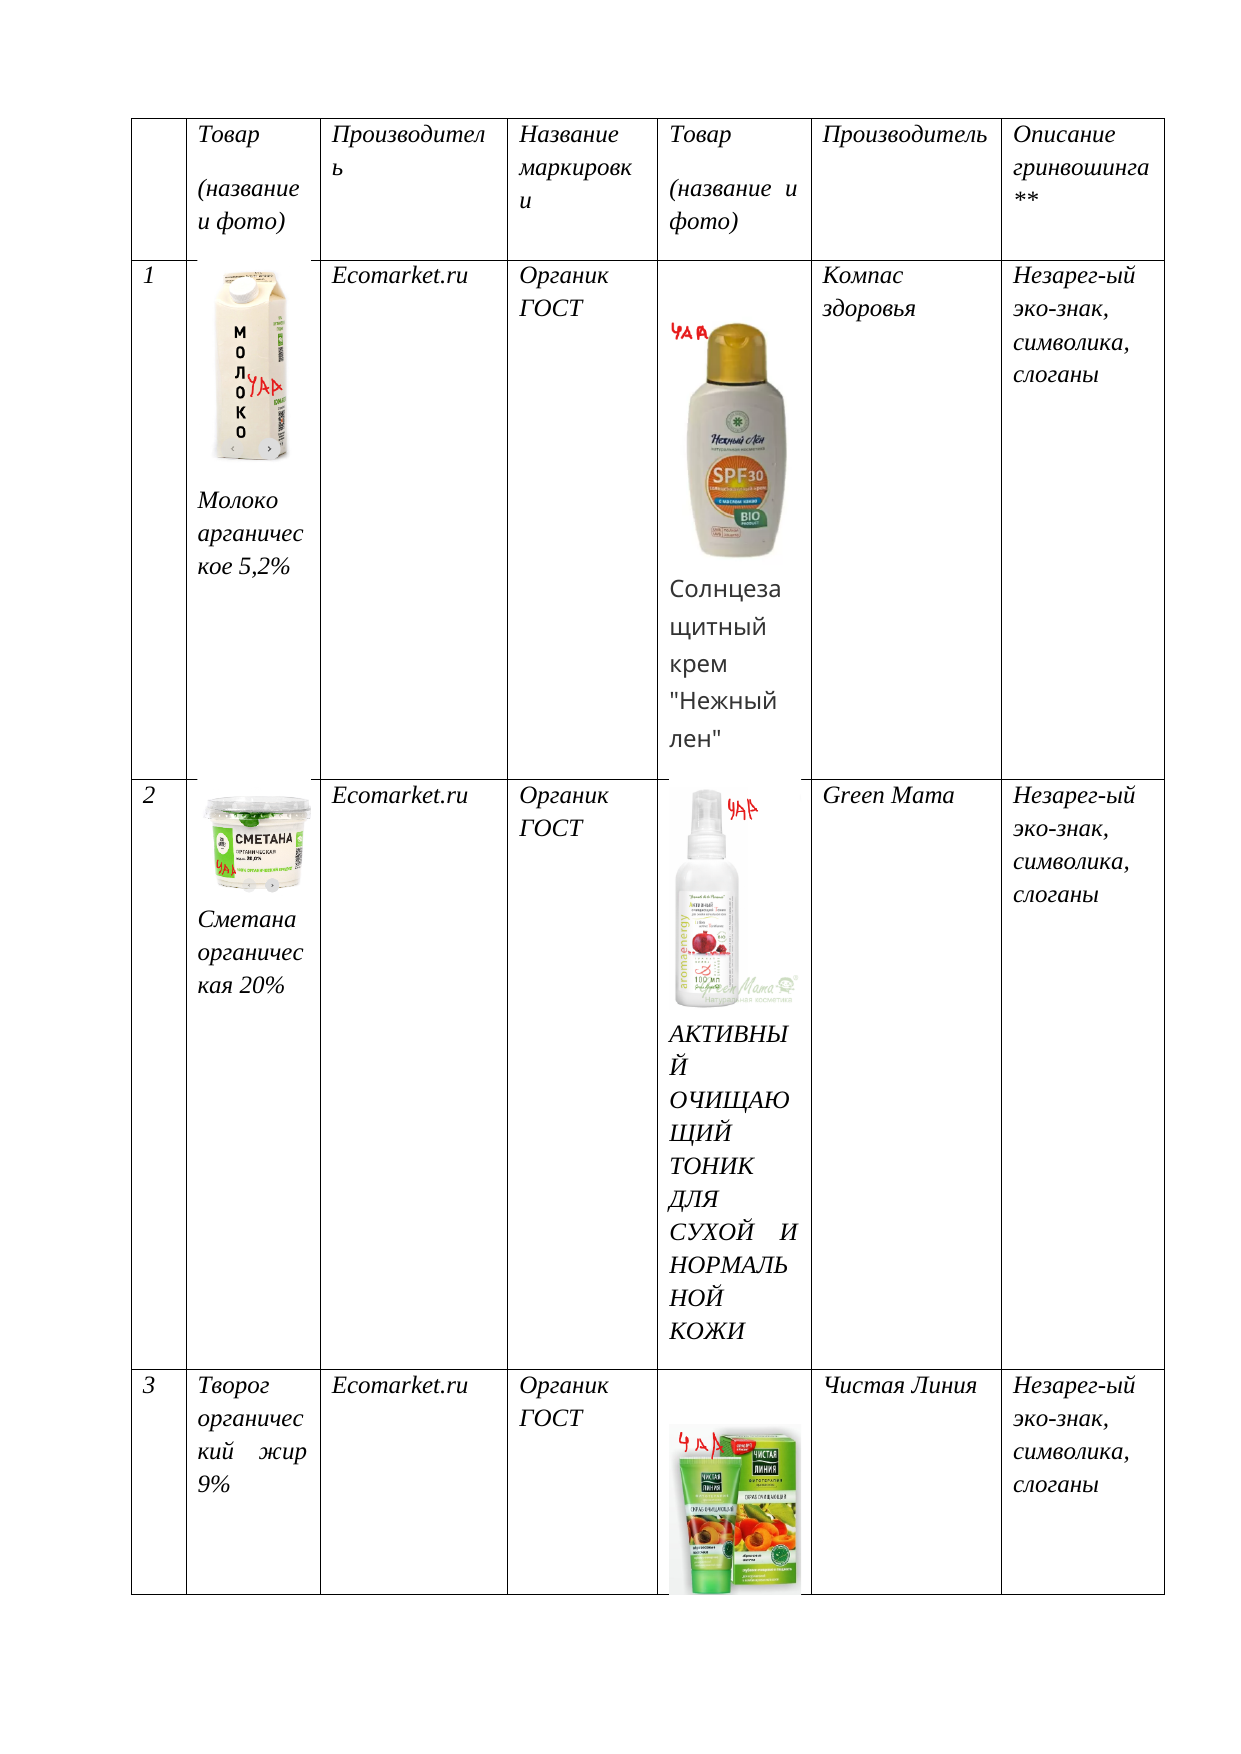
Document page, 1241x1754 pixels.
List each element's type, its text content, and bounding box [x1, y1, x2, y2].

table_cell Молоко арганическое 5,2% [187, 261, 320, 779]
table_cell 2 [132, 780, 186, 1369]
table_cell Товар (название и фото) [658, 119, 811, 259]
table_cell АКТИВНЫЙ ОЧИЩАЮЩИЙ ТОНИК ДЛЯ СУХОЙ И НОРМАЛЬНОЙ КОЖИ [658, 780, 811, 1369]
table_cell Незарег-ый эко-знак, символика, слоганы [1002, 780, 1164, 1369]
table_cell Органик ГОСТ [508, 1370, 657, 1594]
table_cell Компас здоровья [812, 261, 1001, 779]
table_cell 3 [132, 1370, 186, 1594]
table_cell Green Mama [812, 780, 1001, 1369]
table_cell 1 [132, 261, 186, 779]
picture [197, 779, 311, 900]
table_cell Незарег-ый эко-знак, символика, слоганы [1002, 261, 1164, 779]
table_cell [132, 119, 186, 259]
table_cell Название маркировки [508, 119, 657, 259]
table_cell Сметана органическая 20% [187, 780, 320, 1369]
table_cell Ecomarket.ru [321, 1370, 507, 1594]
picture [669, 779, 802, 1015]
picture [669, 314, 802, 567]
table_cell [1002, 1370, 1164, 1594]
table_cell Товар (название и фото) [187, 119, 320, 259]
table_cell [187, 1370, 320, 1594]
table_cell Ecomarket.ru [321, 780, 507, 1369]
picture [197, 260, 311, 481]
table_cell Солнцезащитный крем "Нежный лен" [658, 261, 811, 779]
table_cell Чистая Линия [812, 1370, 1001, 1594]
table_cell Производитель [321, 119, 507, 259]
table_cell Органик ГОСТ [508, 261, 657, 779]
table_cell Ecomarket.ru [321, 261, 507, 779]
table_cell Органик ГОСТ [508, 780, 657, 1369]
table_cell Производитель [812, 119, 1001, 259]
table_cell Очищающий скраб [658, 1370, 811, 1594]
table_cell Описание гринвошинга** [1002, 119, 1164, 259]
picture [669, 1424, 802, 1595]
